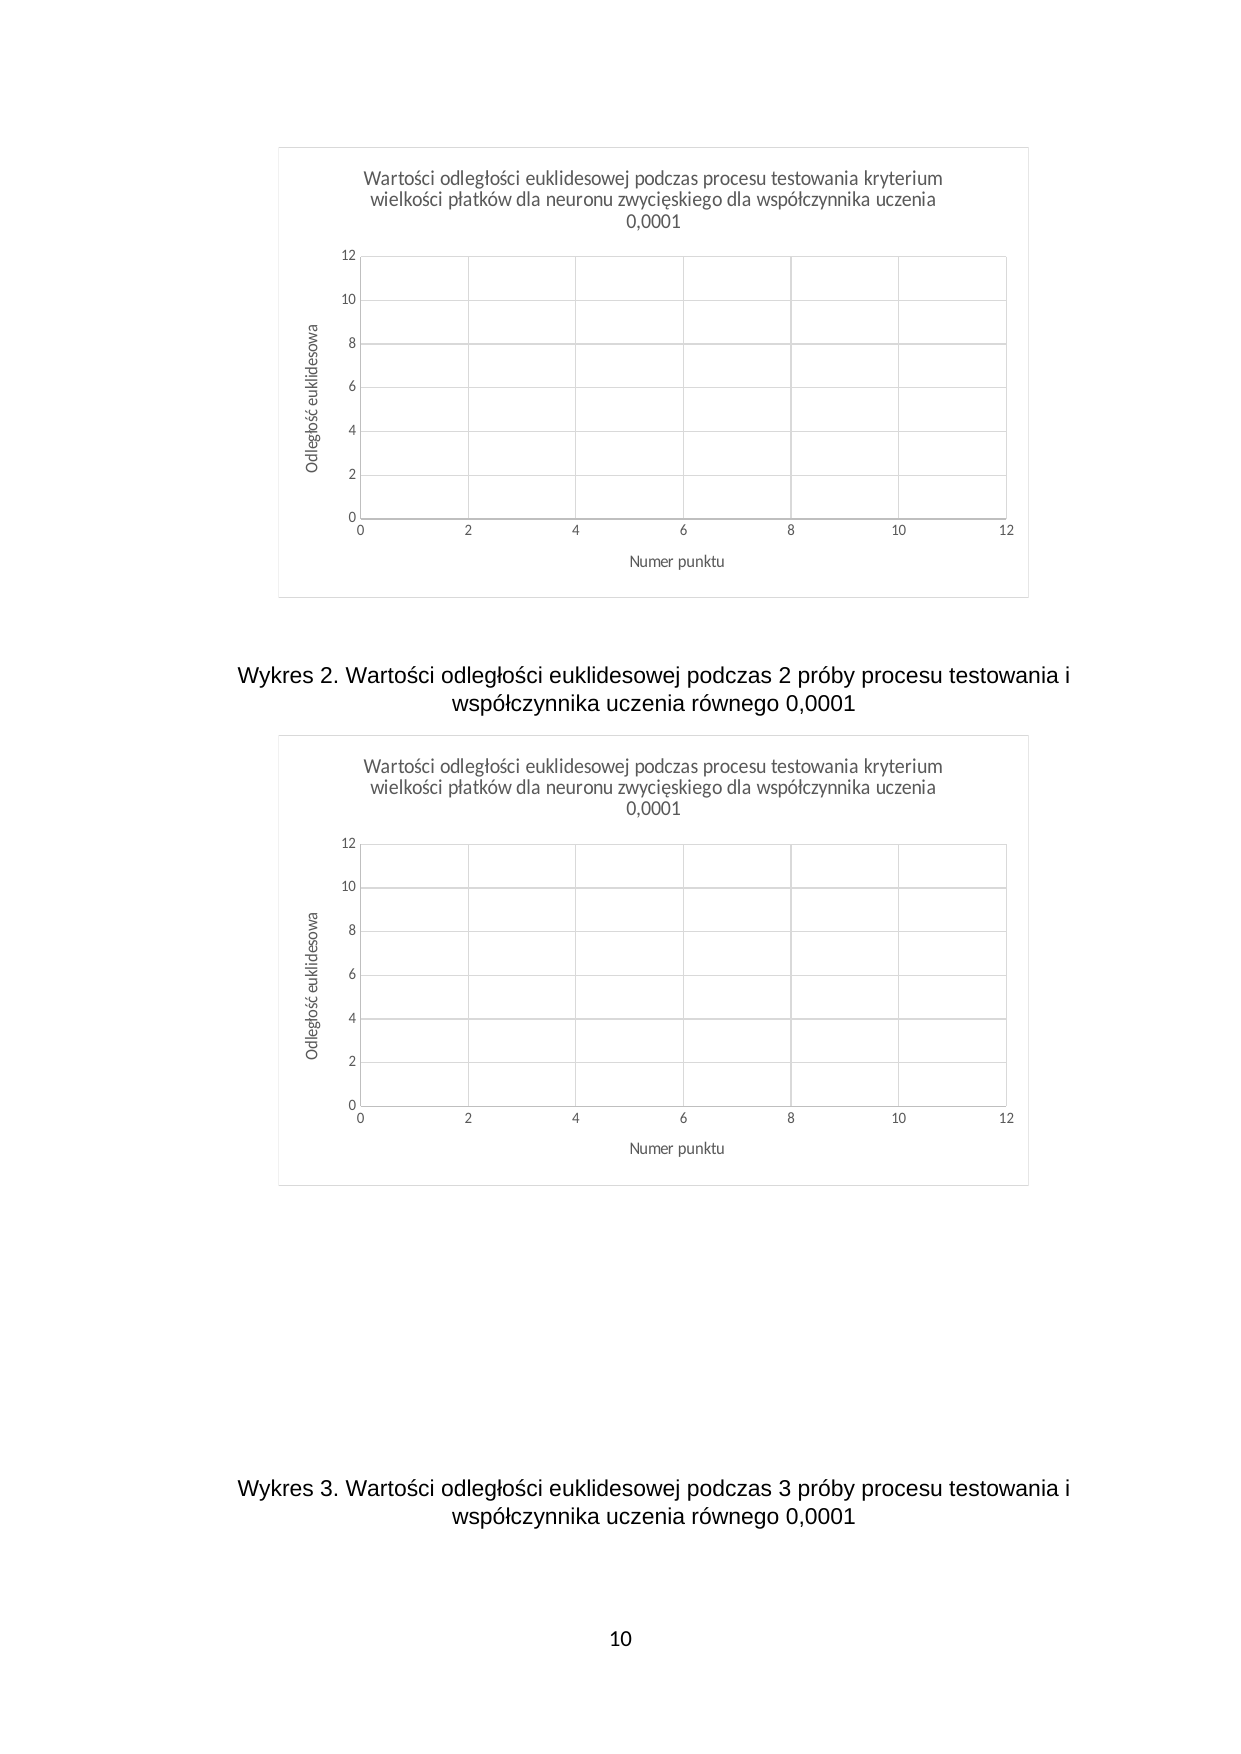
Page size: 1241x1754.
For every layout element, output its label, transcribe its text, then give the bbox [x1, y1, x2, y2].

text Wykres 2. Wartości odległości euklidesowej podczas 2 próby procesu testowania i współczynnika uczenia równego 0,0001 [185, 662, 1122, 716]
text Wykres 3. Wartości odległości euklidesowej podczas 3 próby procesu testowania i współczynnika uczenia równego 0,0001 [185, 1474, 1122, 1529]
